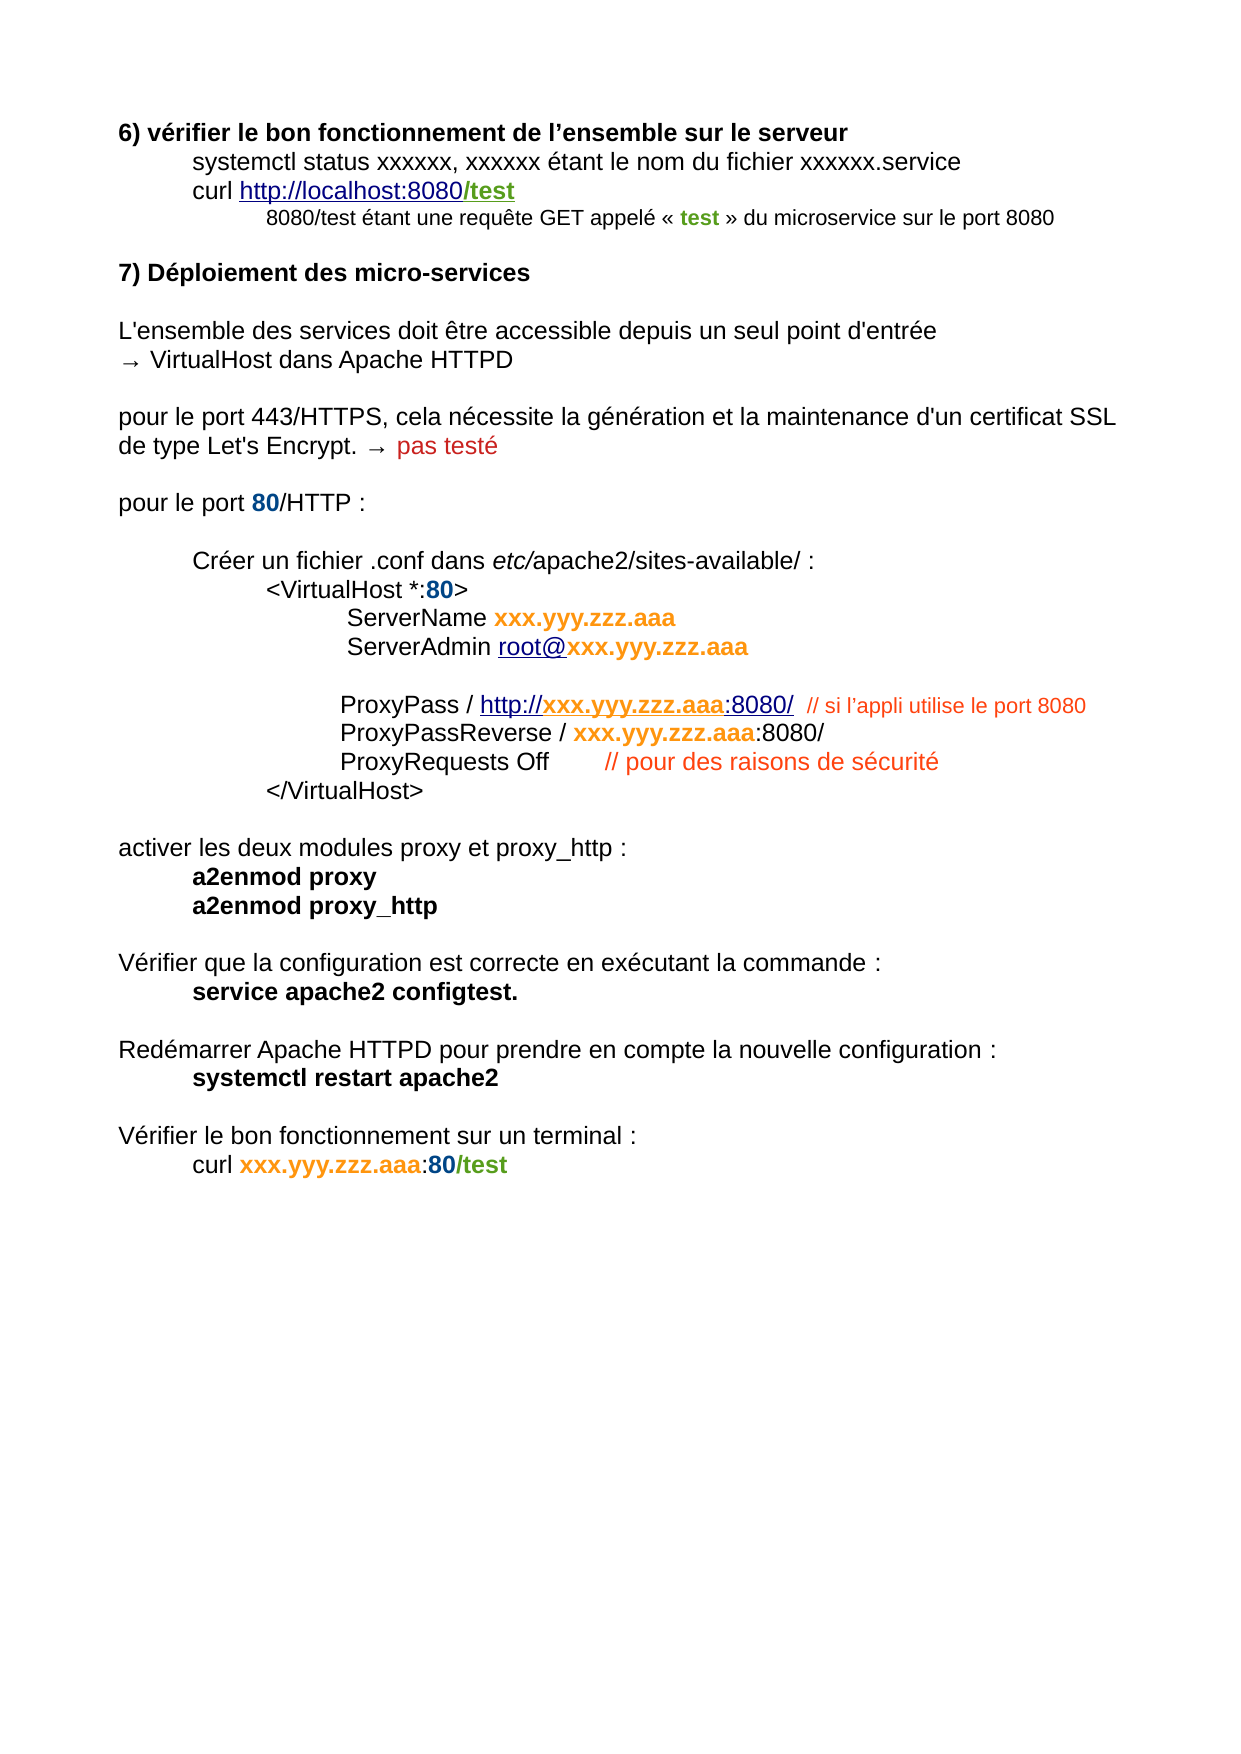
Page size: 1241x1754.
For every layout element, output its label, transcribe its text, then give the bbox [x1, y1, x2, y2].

text pour le port 80/HTTP : [118, 488, 1122, 517]
text Vérifier que la configuration est correcte en exécutant la commande : [118, 948, 1122, 977]
text a2enmod proxy [118, 862, 1122, 891]
text ProxyRequests Off // pour des raisons de sécurité [118, 747, 1122, 776]
text <VirtualHost *:80> [118, 574, 1122, 603]
text curl http://localhost:8080/test [118, 176, 1122, 204]
text systemctl status xxxxxx, xxxxxx étant le nom du fichier xxxxxx.service [118, 147, 1122, 176]
text systemctl restart apache2 [118, 1063, 1122, 1092]
text Créer un fichier .conf dans etc/apache2/sites-available/ : [118, 546, 1122, 574]
text 8080/test étant une requête GET appelé « test » du microservice sur le port 8080 [118, 204, 1122, 229]
text activer les deux modules proxy et proxy_http : [118, 833, 1122, 862]
text a2enmod proxy_http [118, 891, 1122, 919]
text Vérifier le bon fonctionnement sur un terminal : [118, 1121, 1122, 1149]
text ProxyPass / http://xxx.yyy.zzz.aaa:8080/ // si l’appli utilise le port 8080 [118, 689, 1122, 718]
text service apache2 configtest. [118, 977, 1122, 1006]
text 7) Déploiement des micro-services [118, 258, 1122, 287]
text ServerAdmin root@xxx.yyy.zzz.aaa [118, 632, 1122, 661]
text Redémarrer Apache HTTPD pour prendre en compte la nouvelle configuration : [118, 1034, 1122, 1063]
text → VirtualHost dans Apache HTTPD [118, 344, 1122, 373]
text </VirtualHost> [118, 776, 1122, 804]
text L'ensemble des services doit être accessible depuis un seul point d'entrée [118, 316, 1122, 344]
text ServerName xxx.yyy.zzz.aaa [118, 603, 1122, 632]
text pour le port 443/HTTPS, cela nécessite la génération et la maintenance d'un certificat SSL de type Let's Encrypt. → pas testé [118, 402, 1122, 459]
text curl xxx.yyy.zzz.aaa:80/test [118, 1149, 1122, 1178]
text 6) vérifier le bon fonctionnement de l’ensemble sur le serveur [118, 118, 1122, 147]
text ProxyPassReverse / xxx.yyy.zzz.aaa:8080/ [118, 718, 1122, 747]
